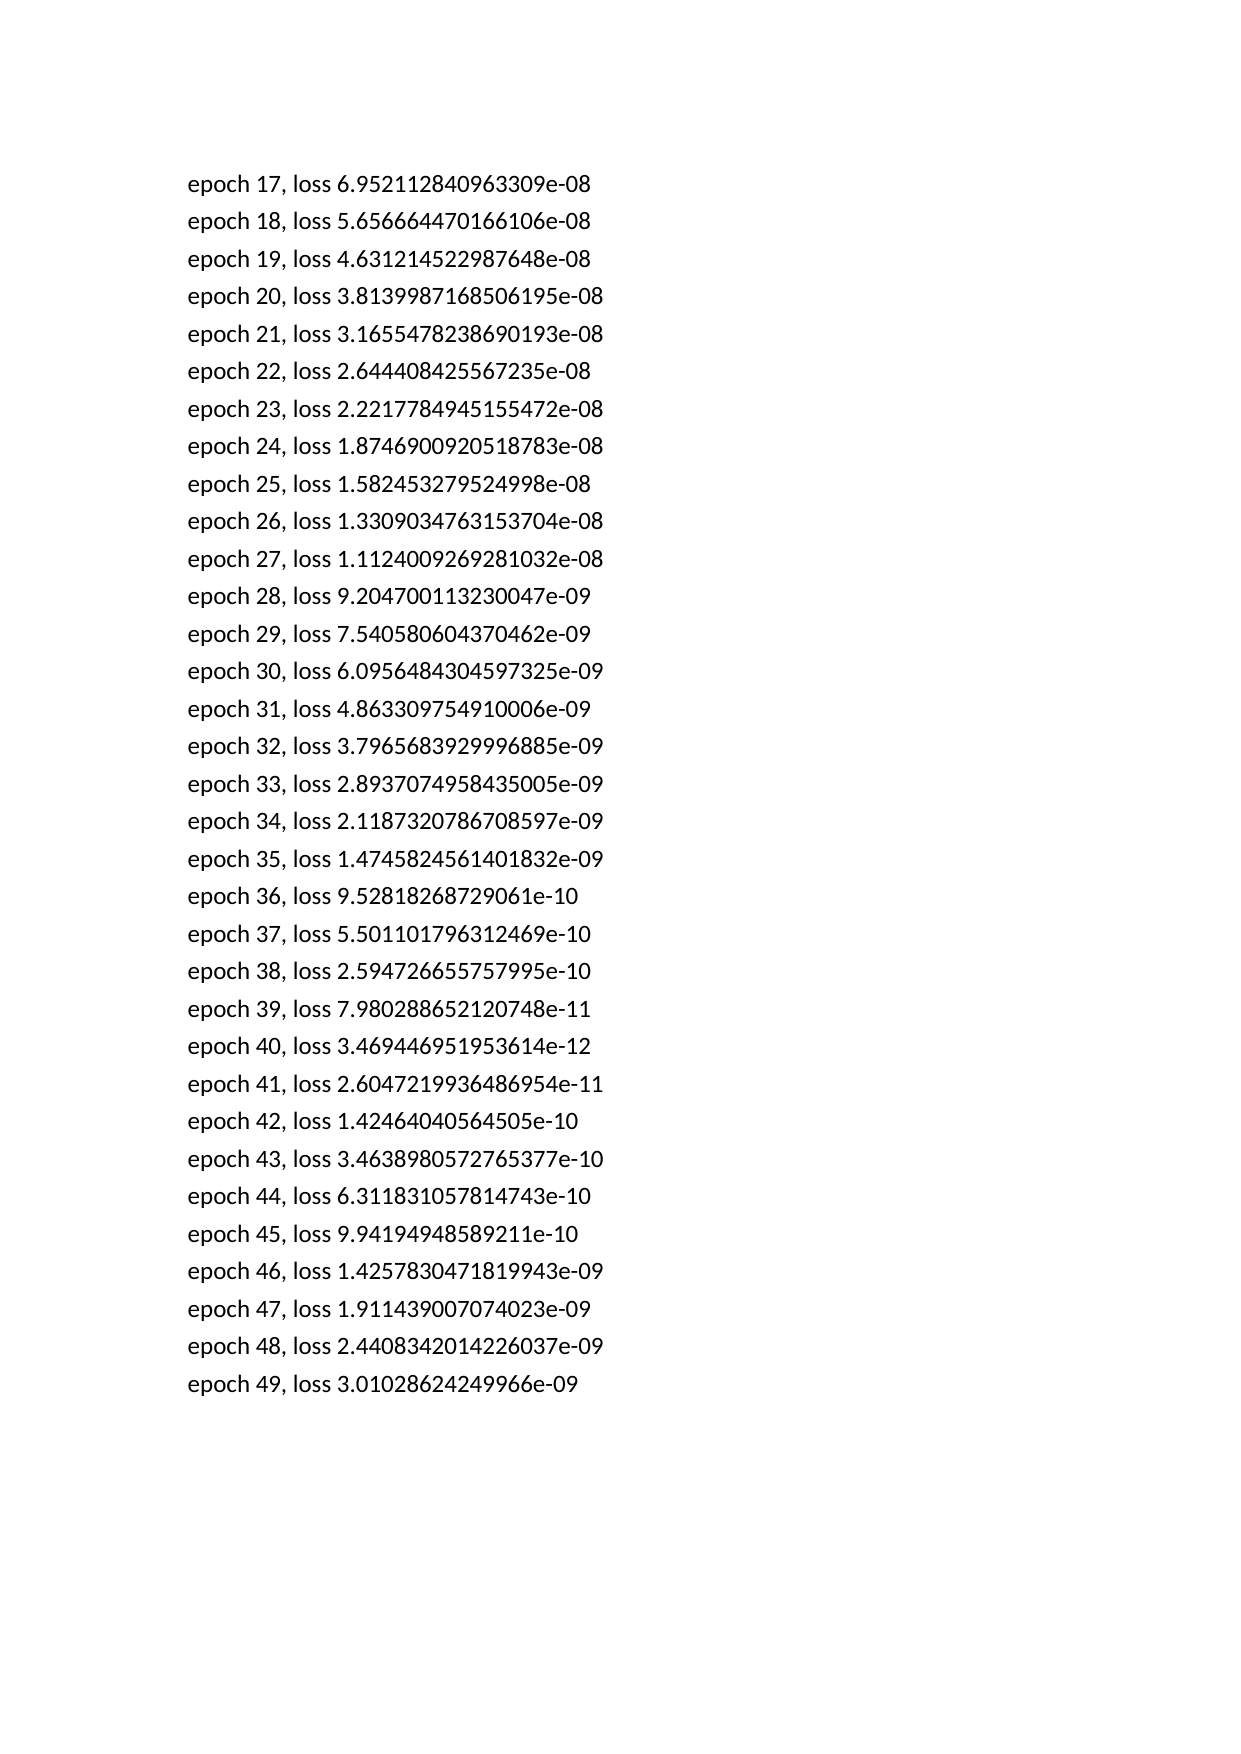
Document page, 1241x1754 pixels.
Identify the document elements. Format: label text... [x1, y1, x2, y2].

text epoch 44, loss 6.311831057814743e-10 [187, 1177, 1053, 1214]
text epoch 43, loss 3.4638980572765377e-10 [187, 1139, 1053, 1177]
text epoch 39, loss 7.980288652120748e-11 [187, 989, 1053, 1027]
text epoch 34, loss 2.1187320786708597e-09 [187, 802, 1053, 839]
text epoch 20, loss 3.8139987168506195e-08 [187, 277, 1053, 314]
text epoch 29, loss 7.540580604370462e-09 [187, 614, 1053, 652]
text epoch 41, loss 2.6047219936486954e-11 [187, 1064, 1053, 1102]
text epoch 33, loss 2.8937074958435005e-09 [187, 764, 1053, 802]
text epoch 27, loss 1.1124009269281032e-08 [187, 539, 1053, 577]
text epoch 35, loss 1.4745824561401832e-09 [187, 839, 1053, 877]
text epoch 40, loss 3.469446951953614e-12 [187, 1027, 1053, 1064]
text epoch 25, loss 1.582453279524998e-08 [187, 464, 1053, 502]
text epoch 38, loss 2.594726655757995e-10 [187, 952, 1053, 989]
text epoch 22, loss 2.644408425567235e-08 [187, 352, 1053, 389]
text epoch 36, loss 9.52818268729061e-10 [187, 877, 1053, 914]
text epoch 32, loss 3.7965683929996885e-09 [187, 727, 1053, 764]
text epoch 48, loss 2.4408342014226037e-09 [187, 1327, 1053, 1364]
text epoch 47, loss 1.911439007074023e-09 [187, 1289, 1053, 1327]
text epoch 21, loss 3.1655478238690193e-08 [187, 314, 1053, 352]
text epoch 18, loss 5.656664470166106e-08 [187, 202, 1053, 239]
text epoch 42, loss 1.42464040564505e-10 [187, 1102, 1053, 1139]
text epoch 23, loss 2.2217784945155472e-08 [187, 389, 1053, 427]
text epoch 24, loss 1.8746900920518783e-08 [187, 427, 1053, 464]
text epoch 26, loss 1.3309034763153704e-08 [187, 502, 1053, 539]
text epoch 30, loss 6.0956484304597325e-09 [187, 652, 1053, 689]
text epoch 46, loss 1.4257830471819943e-09 [187, 1252, 1053, 1289]
text epoch 37, loss 5.501101796312469e-10 [187, 914, 1053, 952]
text epoch 17, loss 6.952112840963309e-08 [187, 164, 1053, 202]
text epoch 45, loss 9.94194948589211e-10 [187, 1214, 1053, 1252]
text epoch 28, loss 9.204700113230047e-09 [187, 577, 1053, 614]
text epoch 49, loss 3.01028624249966e-09 [187, 1364, 1053, 1402]
text epoch 31, loss 4.863309754910006e-09 [187, 689, 1053, 727]
text epoch 19, loss 4.631214522987648e-08 [187, 239, 1053, 277]
